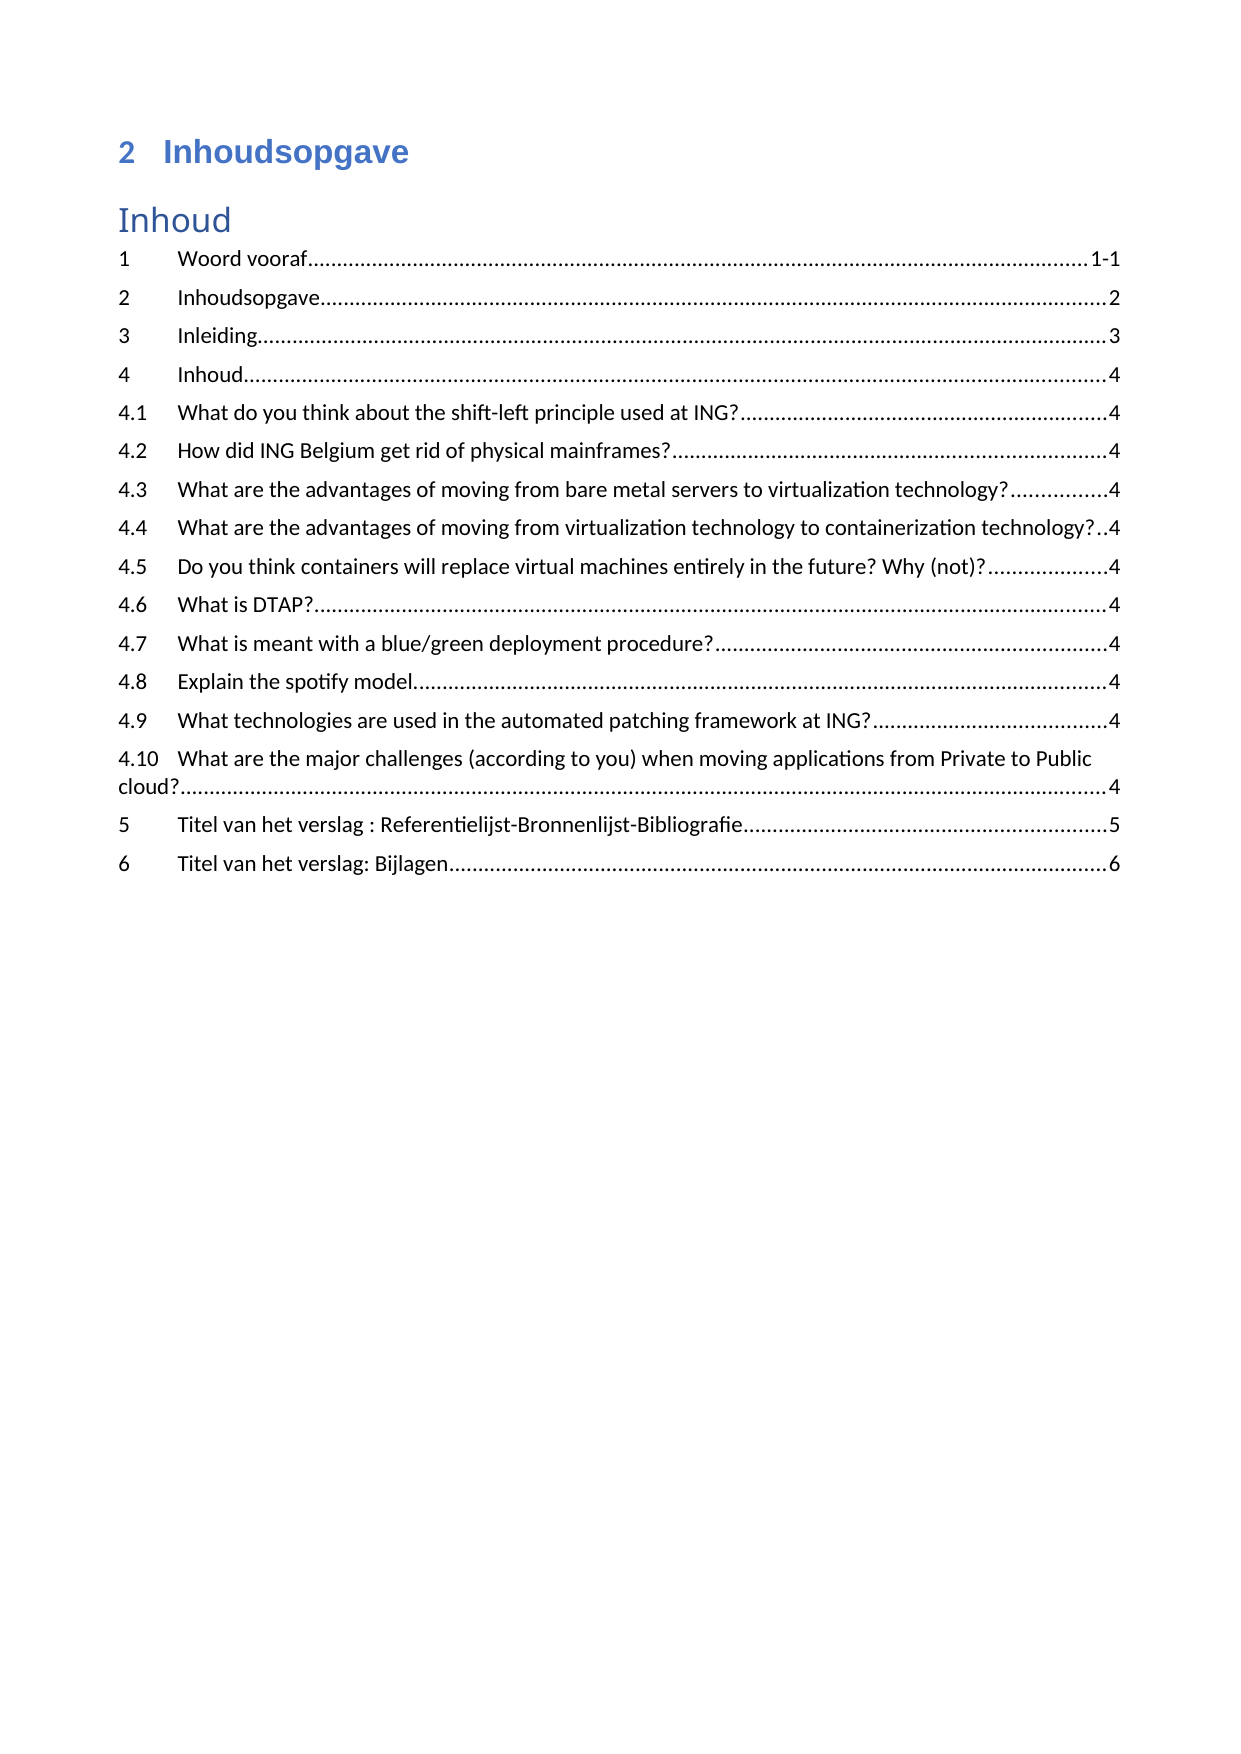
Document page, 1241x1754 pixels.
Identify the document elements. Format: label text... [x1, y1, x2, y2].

subtitle Inhoudsopgave [118, 131, 1122, 171]
